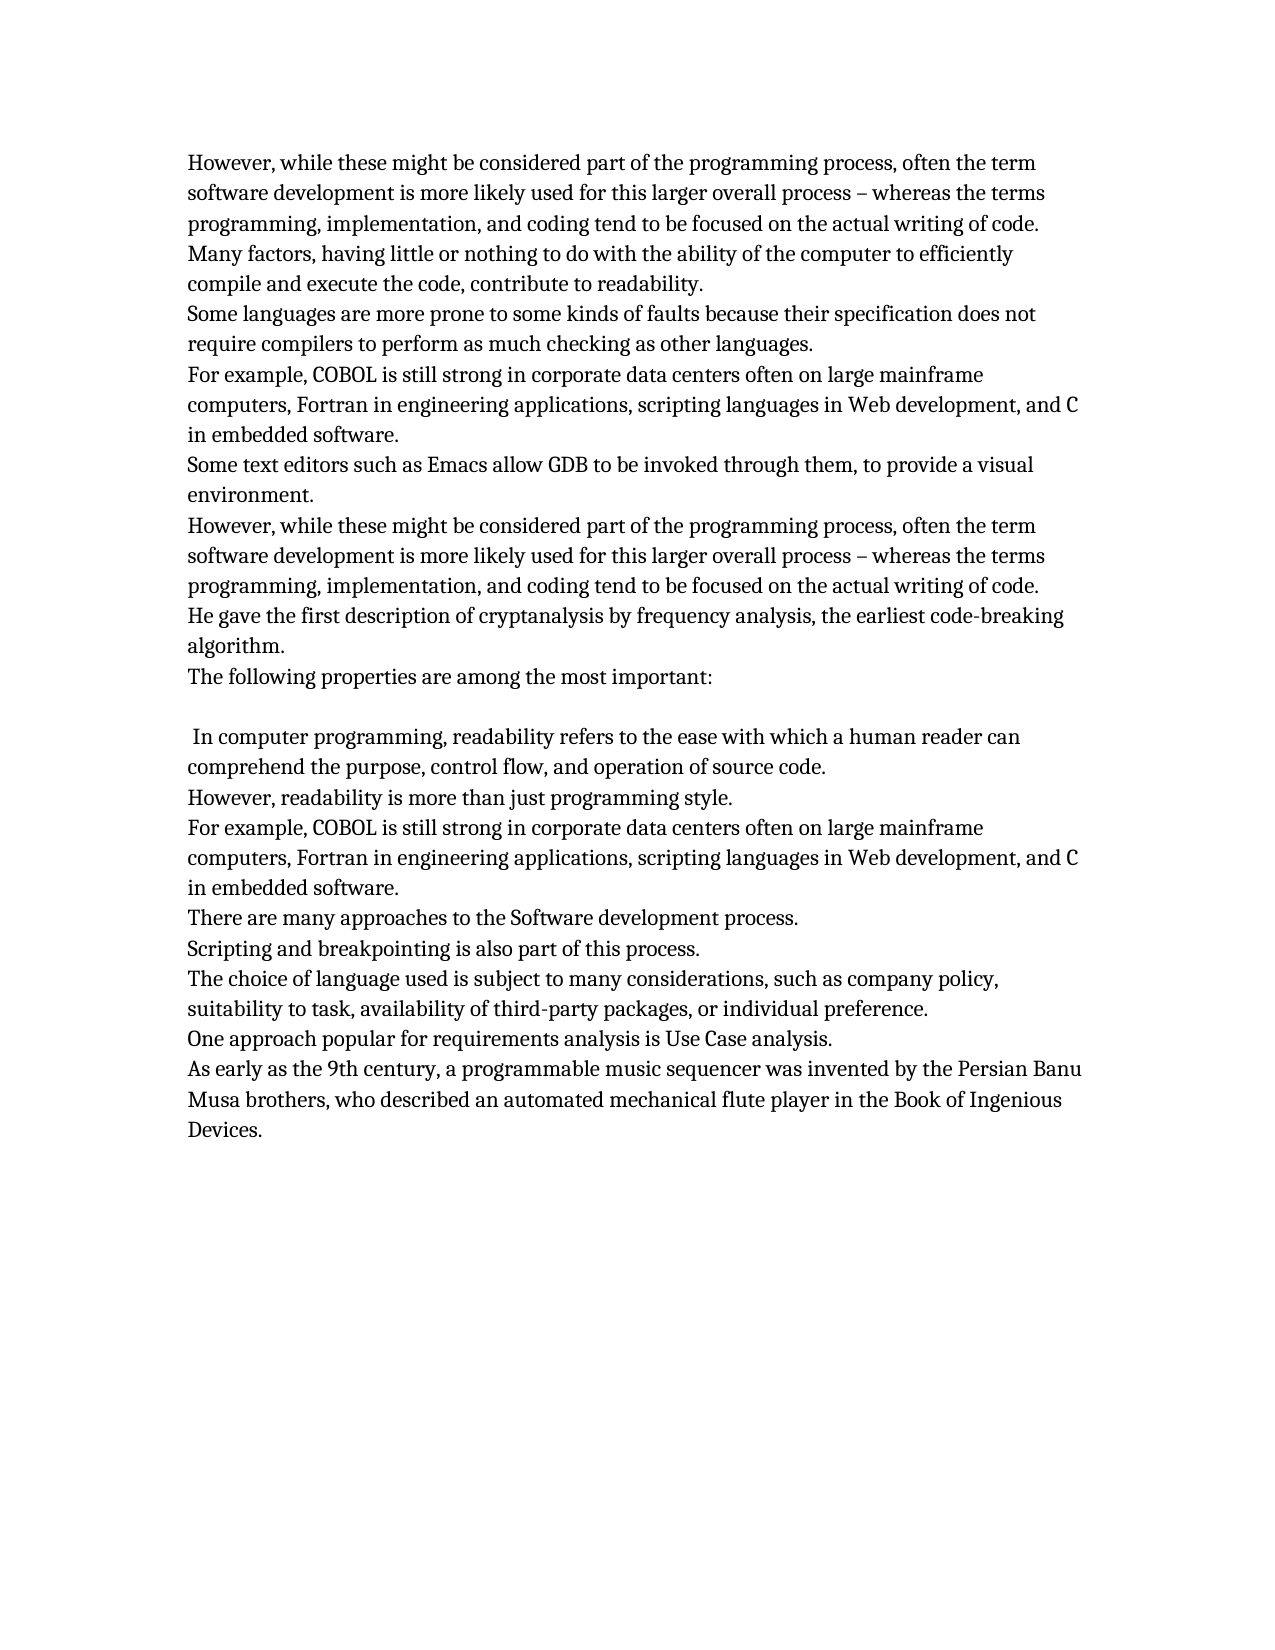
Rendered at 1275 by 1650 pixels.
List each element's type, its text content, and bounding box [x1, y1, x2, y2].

text However, while these might be considered part of the programming process, often the term software development is more likely used for this larger overall process – whereas the terms programming, implementation, and coding tend to be focused on the actual writing of code. Many factors, having little or nothing to do with the ability of the computer to efficiently compile and execute the code, contribute to readability. Some languages are more prone to some kinds of faults because their specification does not require compilers to perform as much checking as other languages. For example, COBOL is still strong in corporate data centers often on large mainframe computers, Fortran in engineering applications, scripting languages in Web development, and C in embedded software. Some text editors such as Emacs allow GDB to be invoked through them, to provide a visual environment. However, while these might be considered part of the programming process, often the term software development is more likely used for this larger overall process – whereas the terms programming, implementation, and coding tend to be focused on the actual writing of code. He gave the first description of cryptanalysis by frequency analysis, the earliest code-breaking algorithm. The following properties are among the most important: In computer programming, readability refers to the ease with which a human reader can comprehend the purpose, control flow, and operation of source code. However, readability is more than just programming style. For example, COBOL is still strong in corporate data centers often on large mainframe computers, Fortran in engineering applications, scripting languages in Web development, and C in embedded software. There are many approaches to the Software development process. Scripting and breakpointing is also part of this process. The choice of language used is subject to many considerations, such as company policy, suitability to task, availability of third-party packages, or individual preference. One approach popular for requirements analysis is Use Case analysis. As early as the 9th century, a programmable music sequencer was invented by the Persian Banu Musa brothers, who described an automated mechanical flute player in the Book of Ingenious Devices. [187, 150, 1087, 1143]
